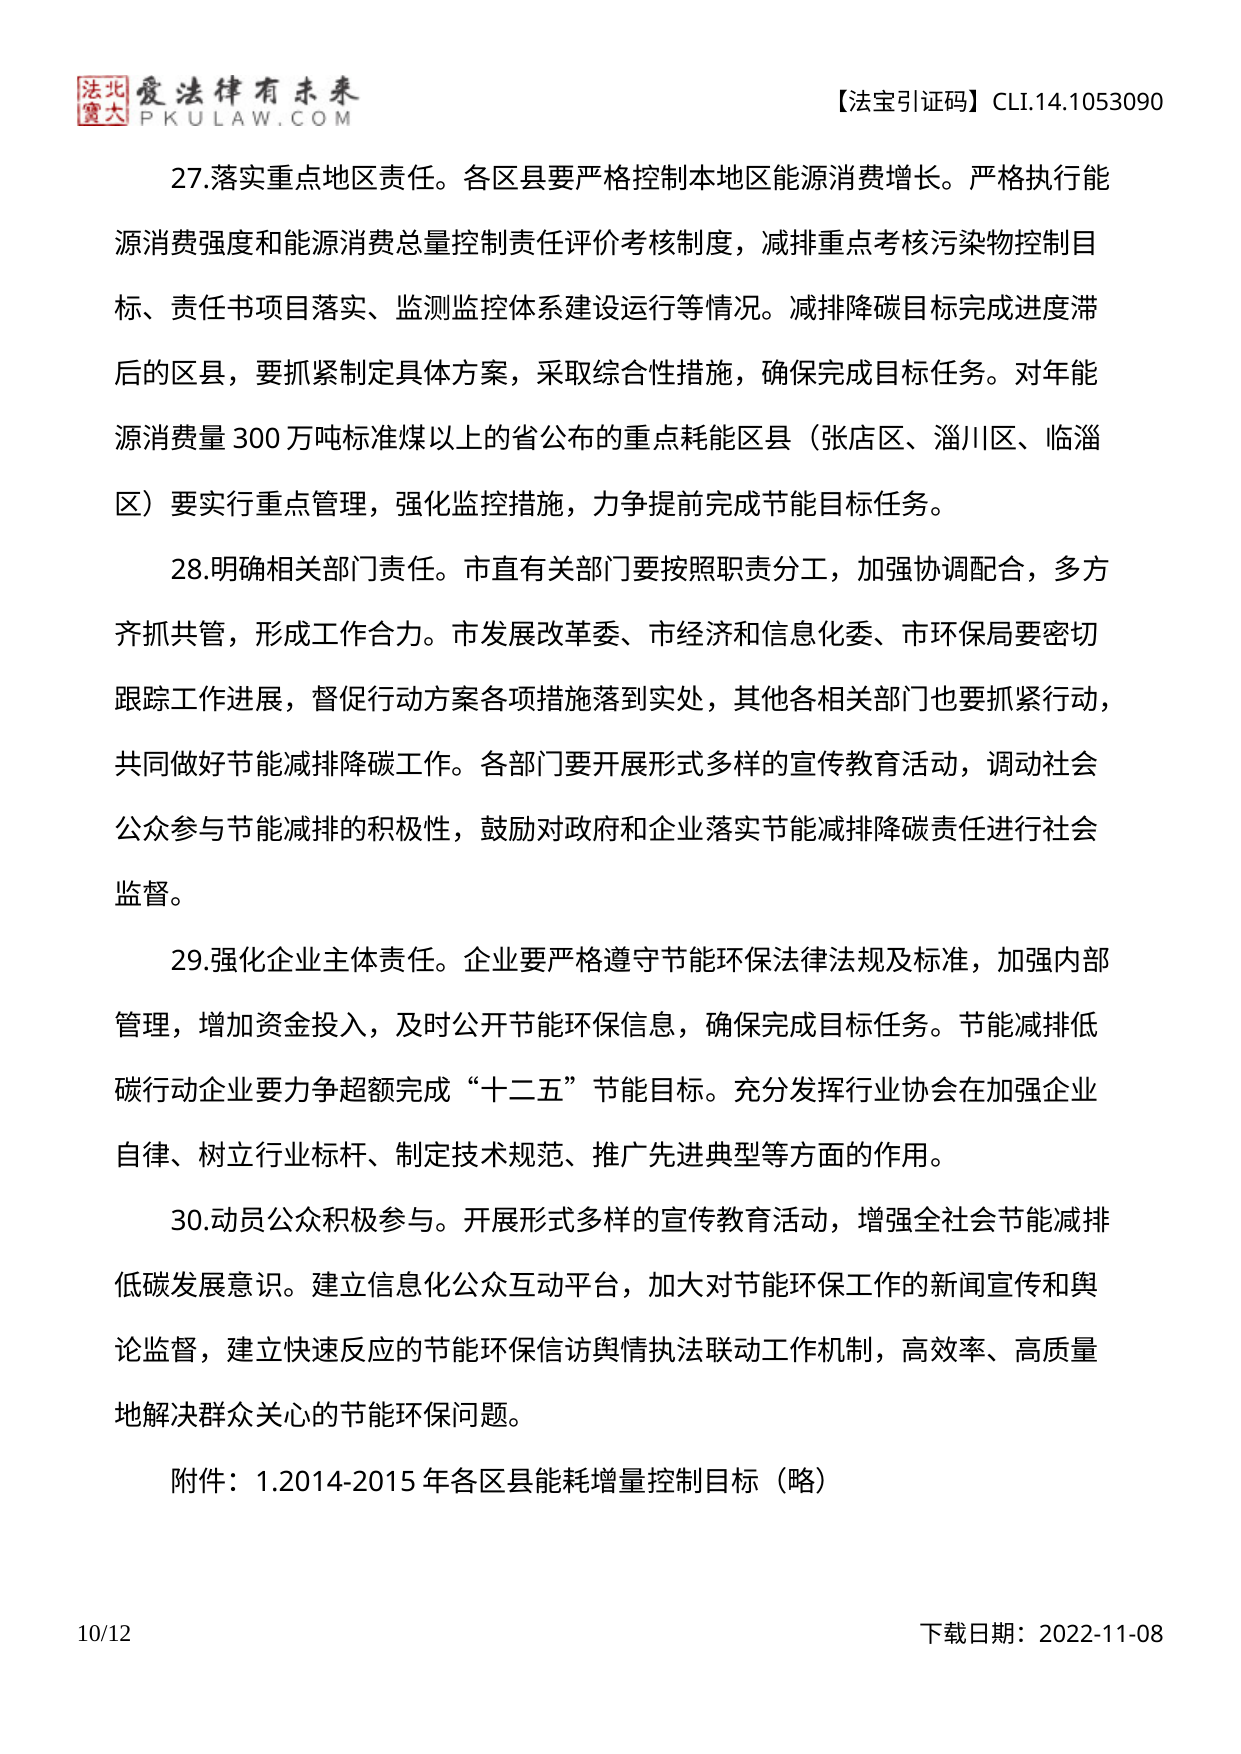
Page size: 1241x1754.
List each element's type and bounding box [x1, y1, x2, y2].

picture [76, 75, 361, 126]
text [114, 156, 1126, 1499]
